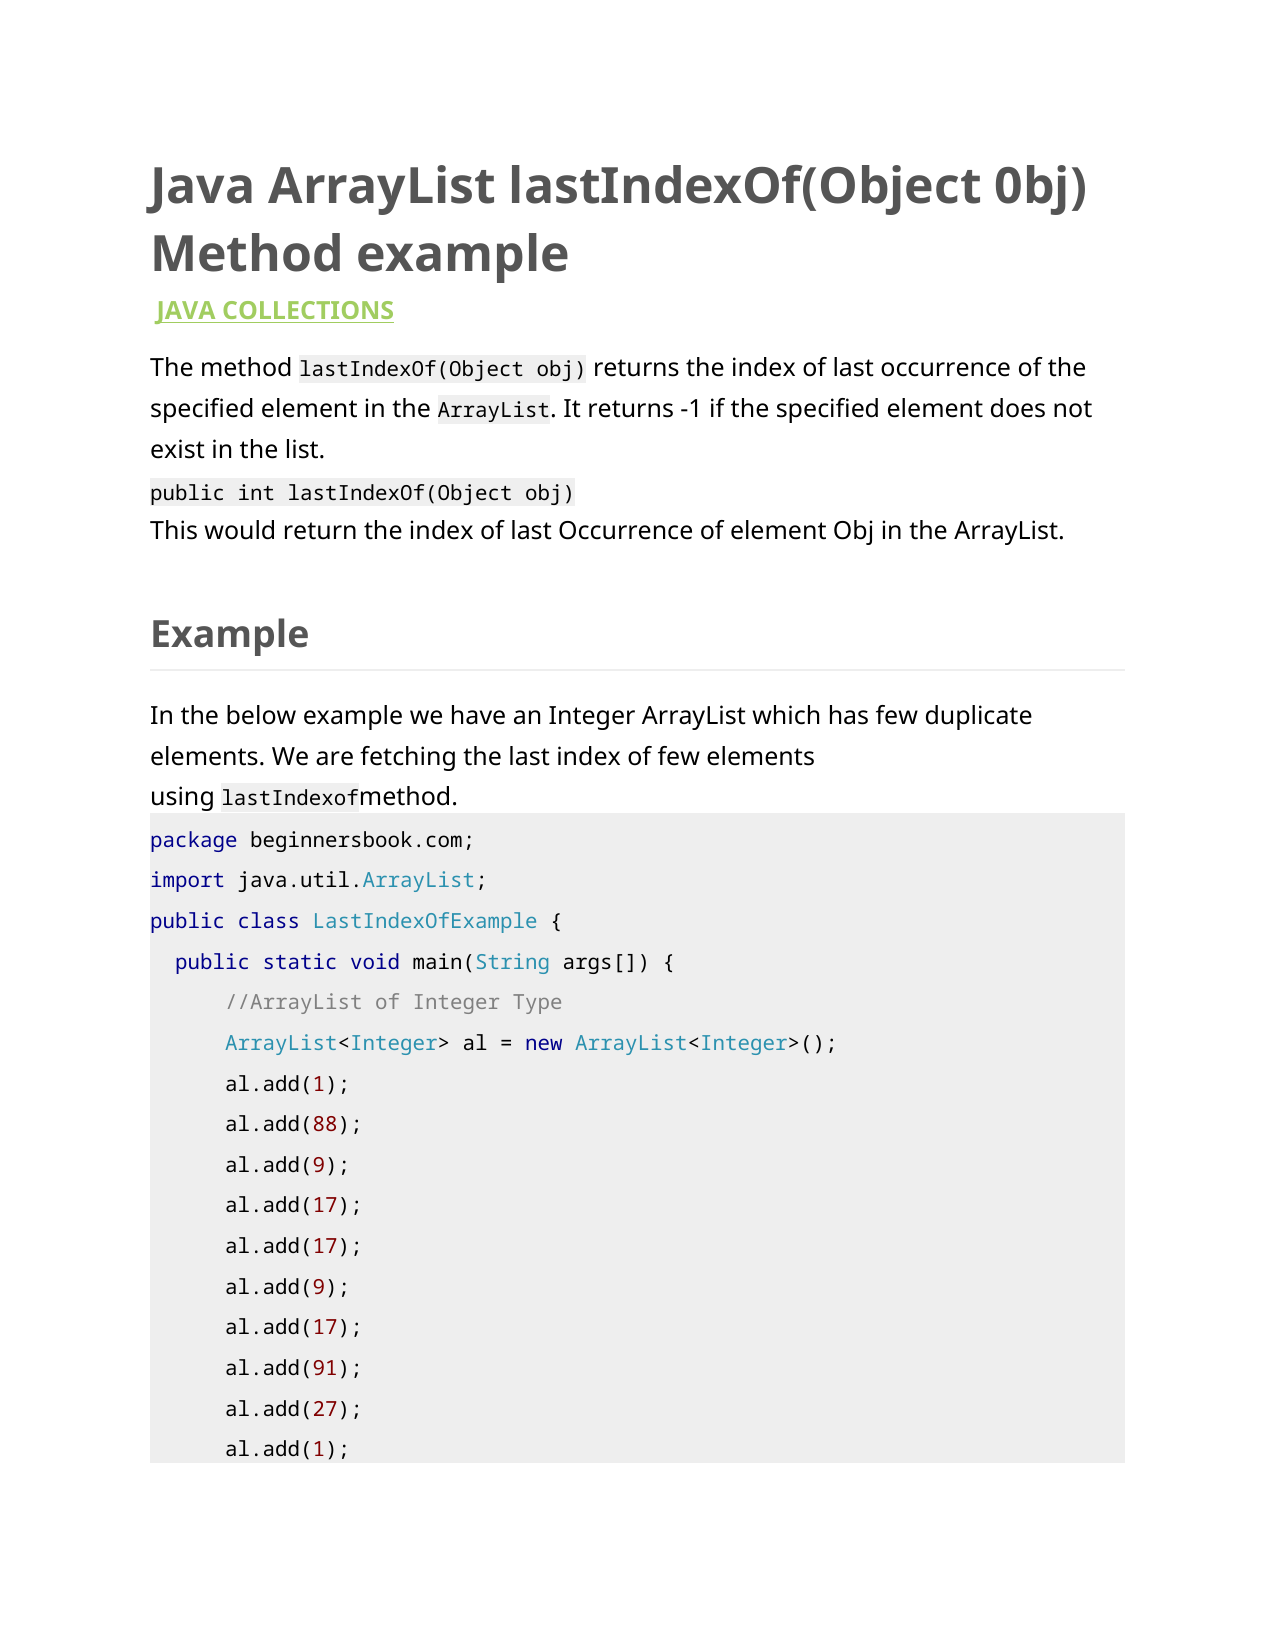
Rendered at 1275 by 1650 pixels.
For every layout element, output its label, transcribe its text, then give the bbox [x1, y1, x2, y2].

text al.add(1); [150, 1057, 1125, 1097]
text JAVA COLLECTIONS [150, 286, 1125, 327]
text Example [150, 608, 1125, 669]
text Java ArrayList lastIndexOf(Object 0bj) Method example [150, 150, 1125, 286]
text public static void main(String args[]) { [150, 935, 1125, 975]
text import java.util.ArrayList; [150, 853, 1125, 894]
text al.add(17); [150, 1219, 1125, 1260]
text ArrayList<Integer> al = new ArrayList<Integer>(); [150, 1016, 1125, 1057]
text al.add(88); [150, 1097, 1125, 1138]
text The method lastIndexOf(Object obj) returns the index of last occurrence of the specified element in the ArrayList. It returns -1 if the specified element does not exist in the list. [150, 343, 1125, 465]
text public int lastIndexOf(Object obj) This would return the index of last Occurrence of element Obj in the ArrayList. [150, 465, 1125, 547]
text al.add(27); [150, 1382, 1125, 1422]
text al.add(9); [150, 1260, 1125, 1300]
text al.add(1); [150, 1422, 1125, 1463]
text package beginnersbook.com; [150, 813, 1125, 853]
text al.add(17); [150, 1178, 1125, 1219]
text In the below example we have an Integer ArrayList which has few duplicate elements. We are fetching the last index of few elements using lastIndexofmethod. [150, 691, 1125, 813]
text public class LastIndexOfExample { [150, 894, 1125, 935]
text al.add(17); [150, 1300, 1125, 1341]
text //ArrayList of Integer Type [150, 975, 1125, 1016]
text al.add(9); [150, 1138, 1125, 1178]
text al.add(91); [150, 1341, 1125, 1382]
